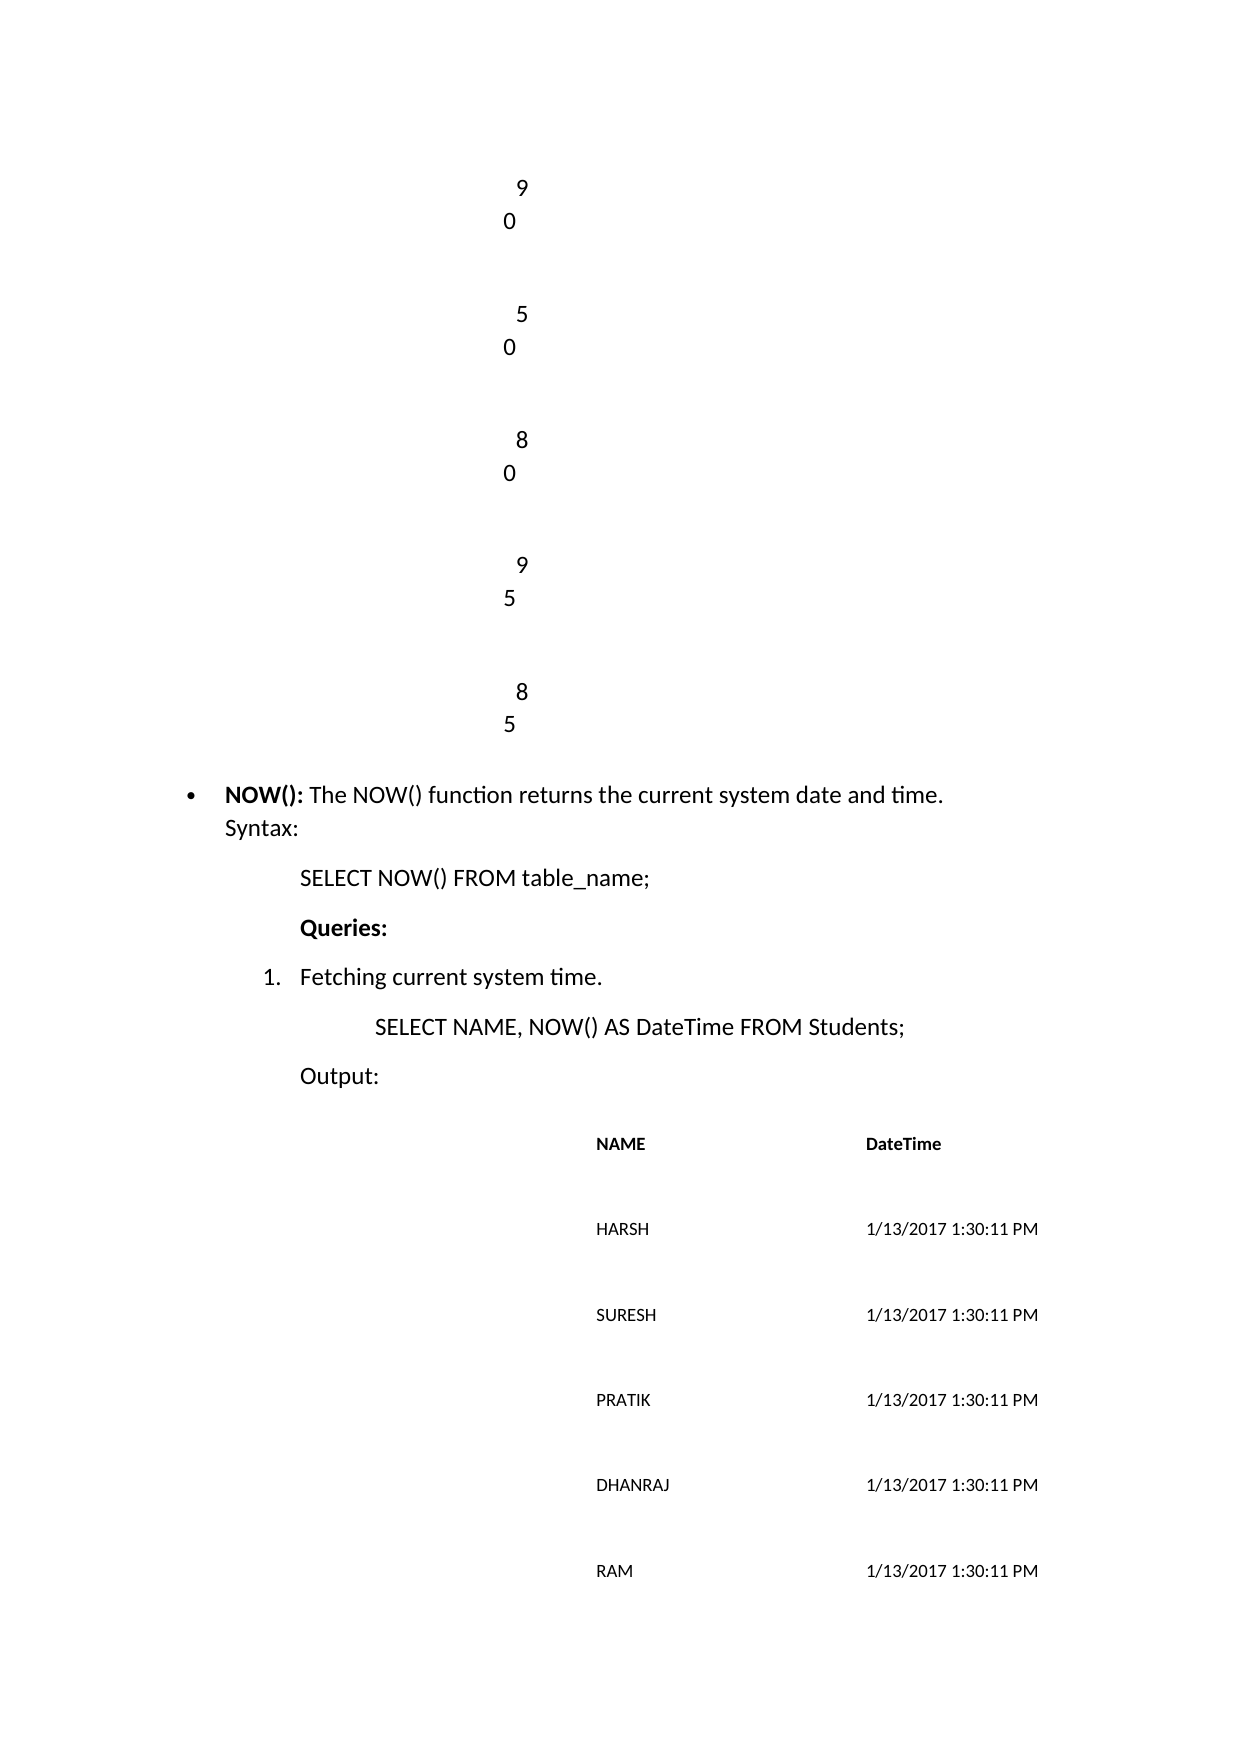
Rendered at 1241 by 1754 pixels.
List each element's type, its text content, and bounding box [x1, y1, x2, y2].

table_cell 95 [375, 528, 531, 654]
list Fetching current system time. [262, 961, 1090, 992]
table_cell 85 [375, 654, 531, 780]
table_header DateTime [700, 1110, 1177, 1196]
table_cell HARSH [431, 1196, 700, 1281]
table_cell 1/13/2017 1:30:11 PM [700, 1196, 1177, 1281]
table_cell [700, 1537, 1177, 1604]
table_cell 1/13/2017 1:30:11 PM [700, 1281, 1177, 1366]
table_cell PRATIK [431, 1366, 700, 1452]
table_cell 90 [375, 150, 531, 276]
list NOW(): The NOW() function returns the current system date and time. Syntax: [187, 780, 1090, 843]
table_cell 50 [375, 276, 531, 402]
table_header NAME [431, 1110, 700, 1196]
table_cell 1/13/2017 1:30:11 PM [700, 1452, 1177, 1537]
table_cell 1/13/2017 1:30:11 PM [700, 1366, 1177, 1452]
text Output: [262, 1061, 1090, 1091]
table_cell RAM [431, 1537, 700, 1604]
text SELECT NOW() FROM table_name; [225, 862, 1090, 893]
table_cell SURESH [431, 1281, 700, 1366]
table_cell 80 [375, 402, 531, 528]
text Queries: [262, 912, 1090, 942]
table_cell DHANRAJ [431, 1452, 700, 1537]
text SELECT NAME, NOW() AS DateTime FROM Students; [300, 1011, 1090, 1041]
